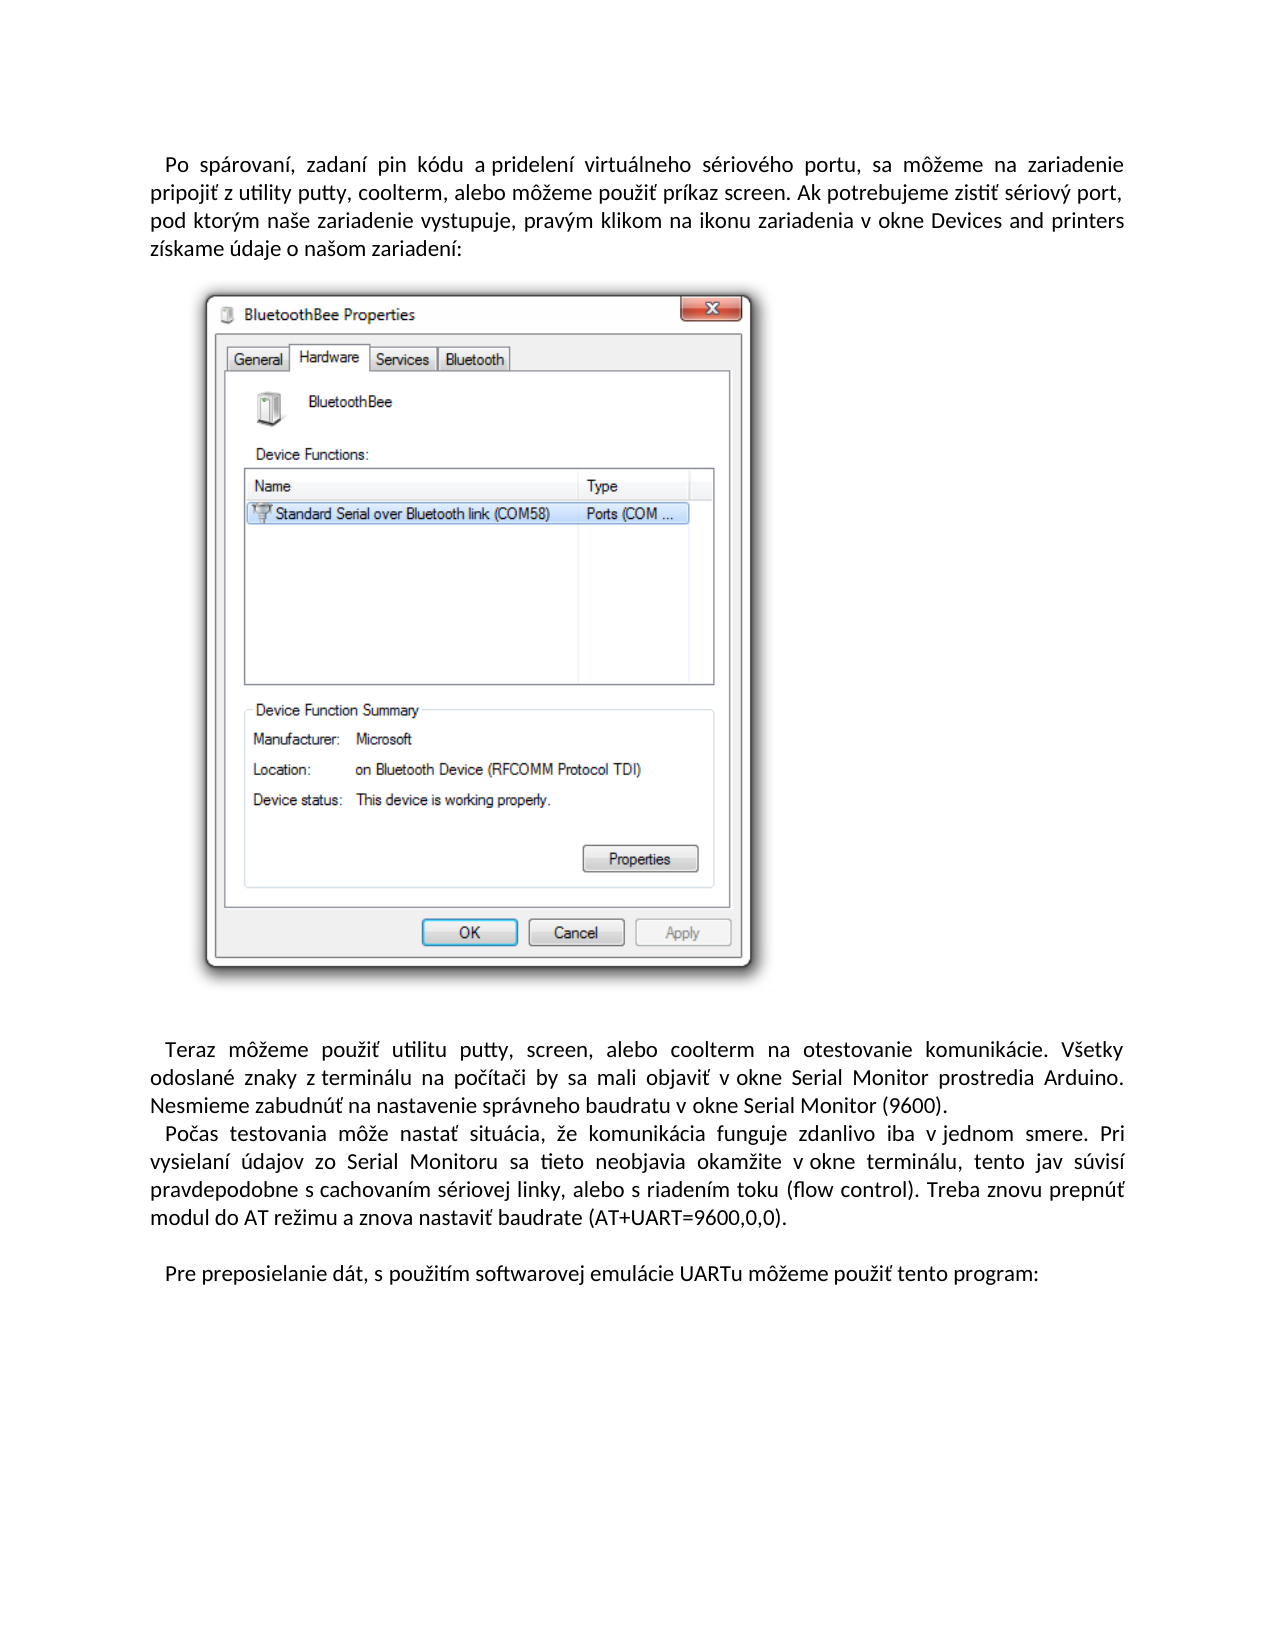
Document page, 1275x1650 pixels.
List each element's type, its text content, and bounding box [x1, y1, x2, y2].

picture [165, 262, 803, 1007]
text Pre preposielanie dát, s použitím softwarovej emulácie UARTu môžeme použiť tento program: [150, 1259, 1125, 1287]
text Počas testovania môže nastať situácia, že komunikácia funguje zdanlivo iba v jednom smere. Pri vysielaní údajov zo Serial Monitoru sa tieto neobjavia okamžite v okne terminálu, tento jav súvisí pravdepodobne s cachovaním sériovej linky, alebo s riadením toku (flow control). Treba znovu prepnúť modul do AT režimu a znova nastaviť baudrate (AT+UART=9600,0,0). [150, 1119, 1125, 1231]
text Po spárovaní, zadaní pin kódu a pridelení virtuálneho sériového portu, sa môžeme na zariadenie pripojiť z utility putty, coolterm, alebo môžeme použiť príkaz screen. Ak potrebujeme zistiť sériový port, pod ktorým naše zariadenie vystupuje, pravým klikom na ikonu zariadenia v okne Devices and printers získame údaje o našom zariadení: [150, 150, 1125, 262]
text Teraz môžeme použiť utilitu putty, screen, alebo coolterm na otestovanie komunikácie. Všetky odoslané znaky z terminálu na počítači by sa mali objaviť v okne Serial Monitor prostredia Arduino. Nesmieme zabudnúť na nastavenie správneho baudratu v okne Serial Monitor (9600). [150, 1035, 1125, 1119]
